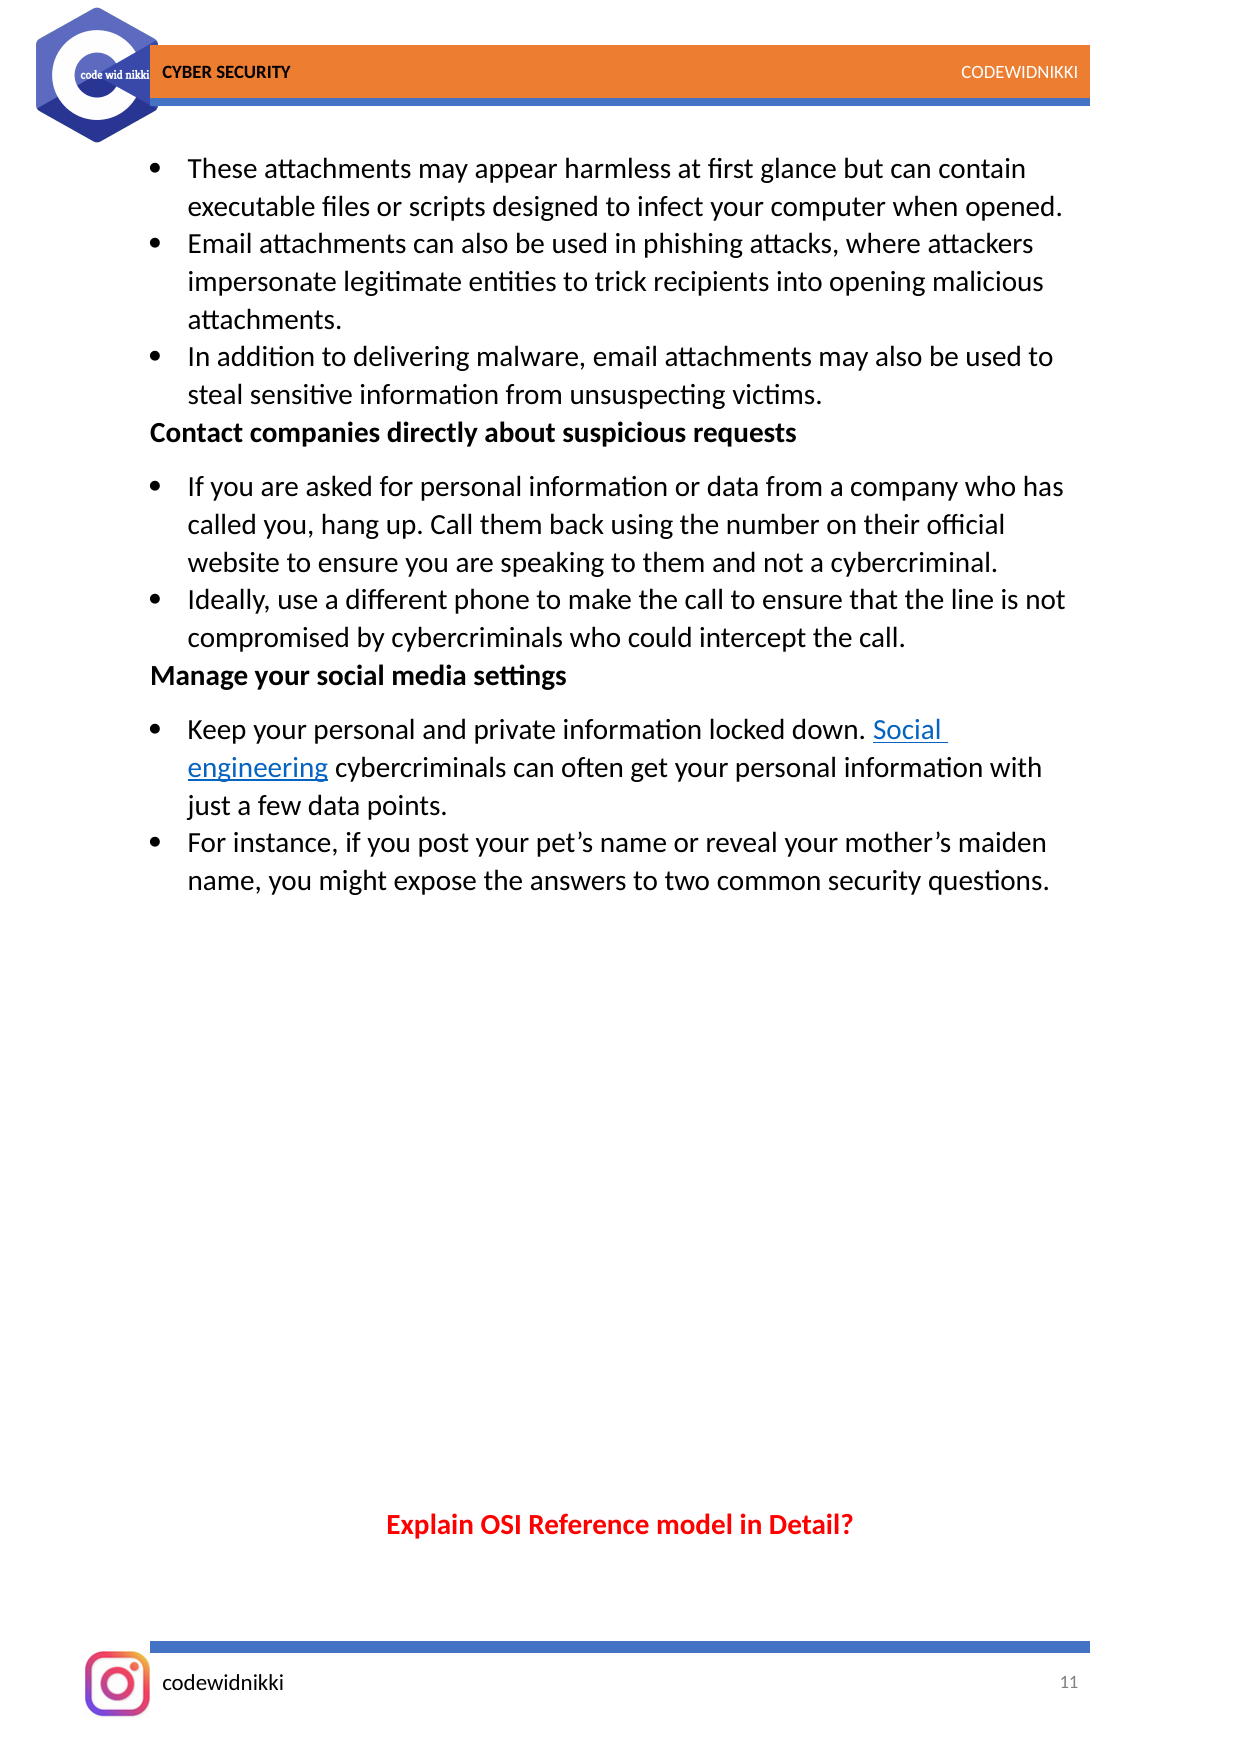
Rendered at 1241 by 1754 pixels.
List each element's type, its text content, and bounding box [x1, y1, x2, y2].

list Keep your personal and private information locked down. Social engineering cybercriminals can often get your personal information with just a few data points. [150, 711, 1090, 822]
list Ideally, use a different phone to make the call to ensure that the line is not compromised by cybercriminals who could intercept the call. [150, 581, 1090, 655]
text Manage your social media settings [150, 657, 1090, 692]
picture [20, 0, 173, 152]
list If you are asked for personal information or data from a company who has called you, hang up. Call them back using the number on their official website to ensure you are speaking to them and not a cybercriminal. [150, 468, 1090, 579]
picture [83, 1650, 150, 1718]
list These attachments may appear harmless at first glance but can contain executable files or scripts designed to infect your computer when opened. [150, 150, 1090, 223]
text Contact companies directly about suspicious requests [150, 414, 1090, 449]
list Email attachments can also be used in phishing attacks, where attackers impersonate legitimate entities to trick recipients into opening malicious attachments. [150, 225, 1090, 336]
list For instance, if you post your pet’s name or reveal your mother’s maiden name, you might expose the answers to two common security questions. [150, 824, 1090, 898]
text Explain OSI Reference model in Detail? [150, 1506, 1090, 1542]
list In addition to delivering malware, email attachments may also be used to steal sensitive information from unsuspecting victims. [150, 338, 1090, 412]
